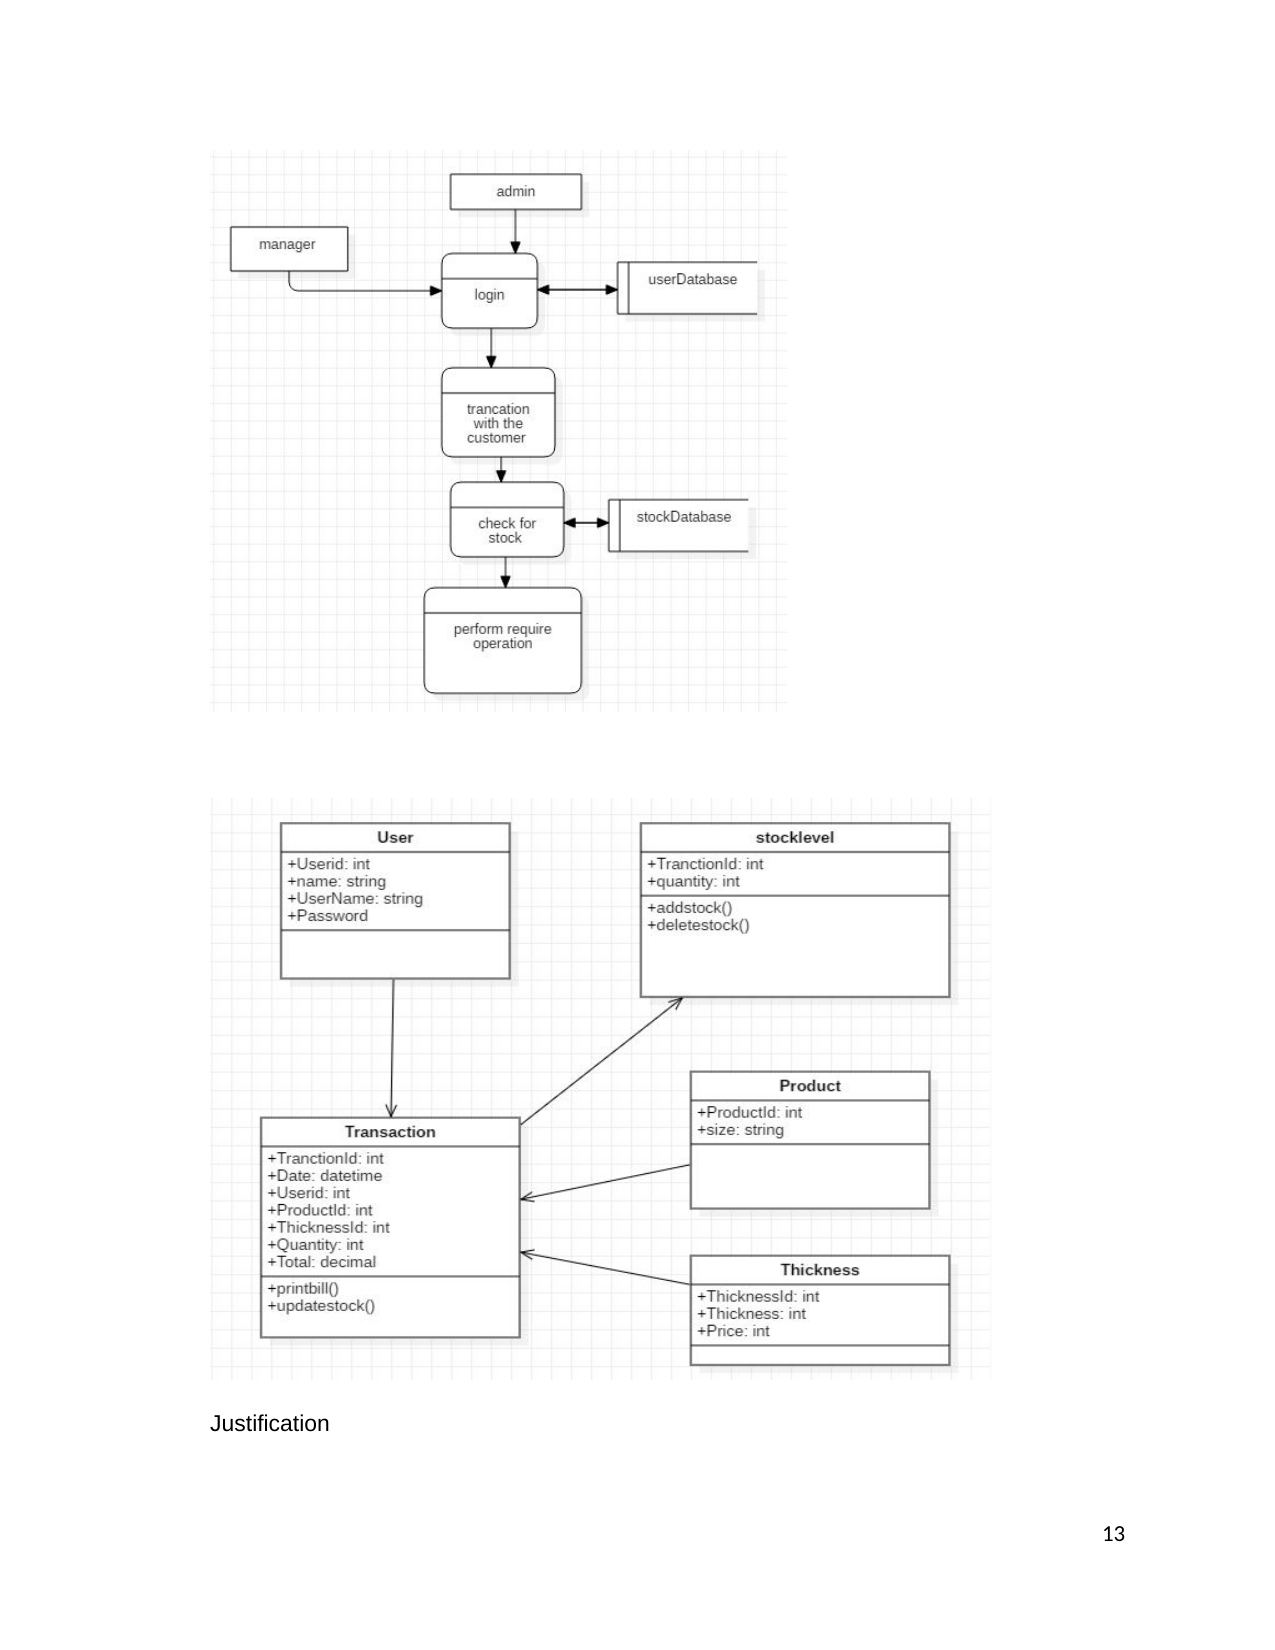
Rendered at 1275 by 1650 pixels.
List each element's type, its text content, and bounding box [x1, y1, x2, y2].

text Justification [210, 1410, 1125, 1437]
picture [210, 150, 788, 712]
picture [210, 798, 992, 1380]
